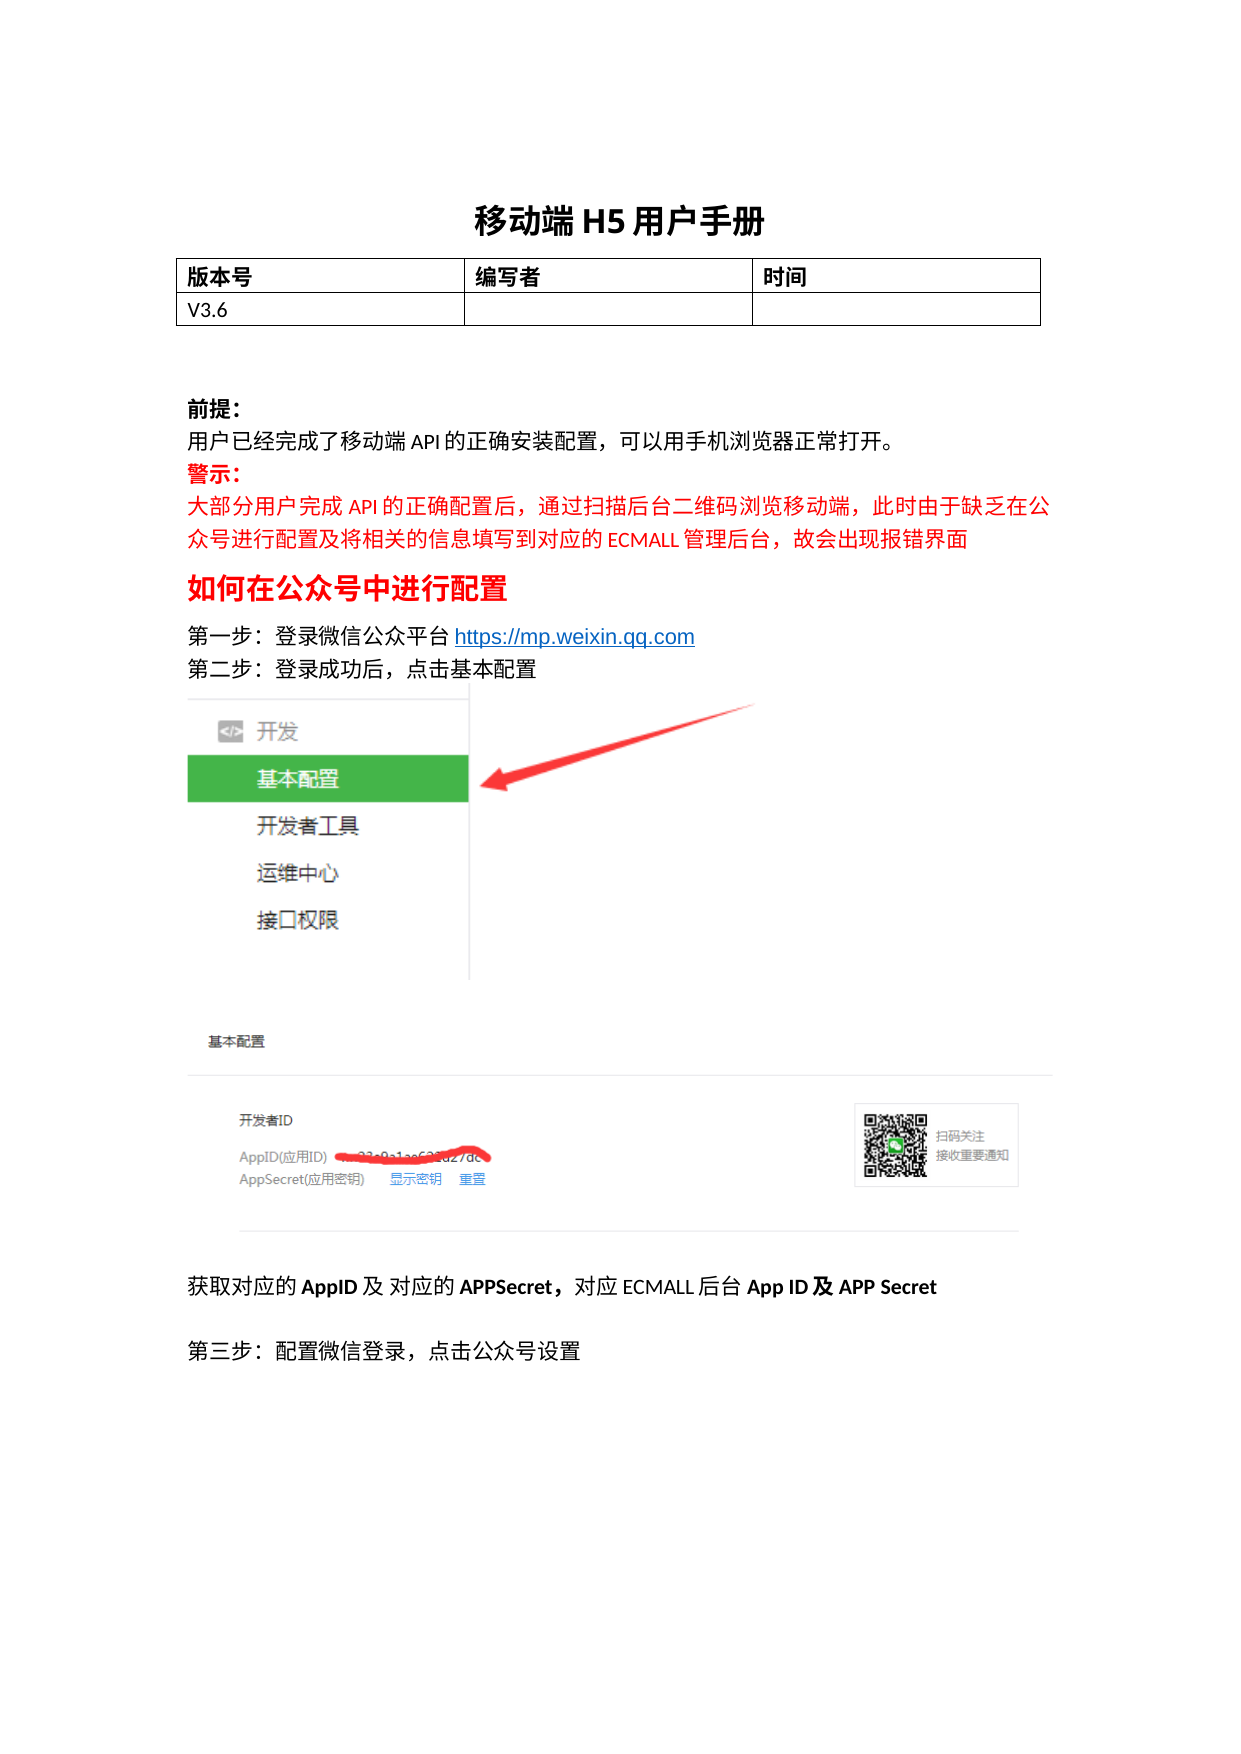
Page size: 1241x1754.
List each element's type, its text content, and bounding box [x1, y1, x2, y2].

text 第三步：配置微信登录，点击公众号设置 [187, 1334, 1053, 1366]
table_header 编写者 [465, 259, 752, 292]
text 获取对应的AppID 及 对应的APPSecret，对应ECMALL后台App ID及APP Secret [187, 1269, 1053, 1301]
table_header 版本号 [177, 259, 464, 292]
table_cell V3.6 [177, 293, 464, 325]
text 第一步：登录微信公众平台https://mp.weixin.qq.com [187, 619, 1053, 651]
text 前提： [187, 391, 1053, 424]
picture [187, 1008, 1053, 1263]
text 警示： [187, 456, 1053, 489]
text 用户已经完成了移动端API的正确安装配置，可以用手机浏览器正常打开。 [187, 424, 1053, 456]
text 第二步：登录成功后，点击基本配置 [187, 651, 1053, 684]
table_header 时间 [753, 259, 1040, 292]
title 移动端H5用户手册 [187, 187, 1053, 252]
table_cell [465, 293, 752, 325]
text 大部分用户完成API的正确配置后，通过扫描后台二维码浏览移动端，此时由于缺乏在公众号进行配置及将相关的信息填写到对应的ECMALL管理后台，故会出现报错界面 [187, 489, 1053, 554]
text 如何在公众号中进行配置 [187, 554, 1053, 619]
picture [187, 683, 918, 980]
table_cell [753, 293, 1040, 325]
